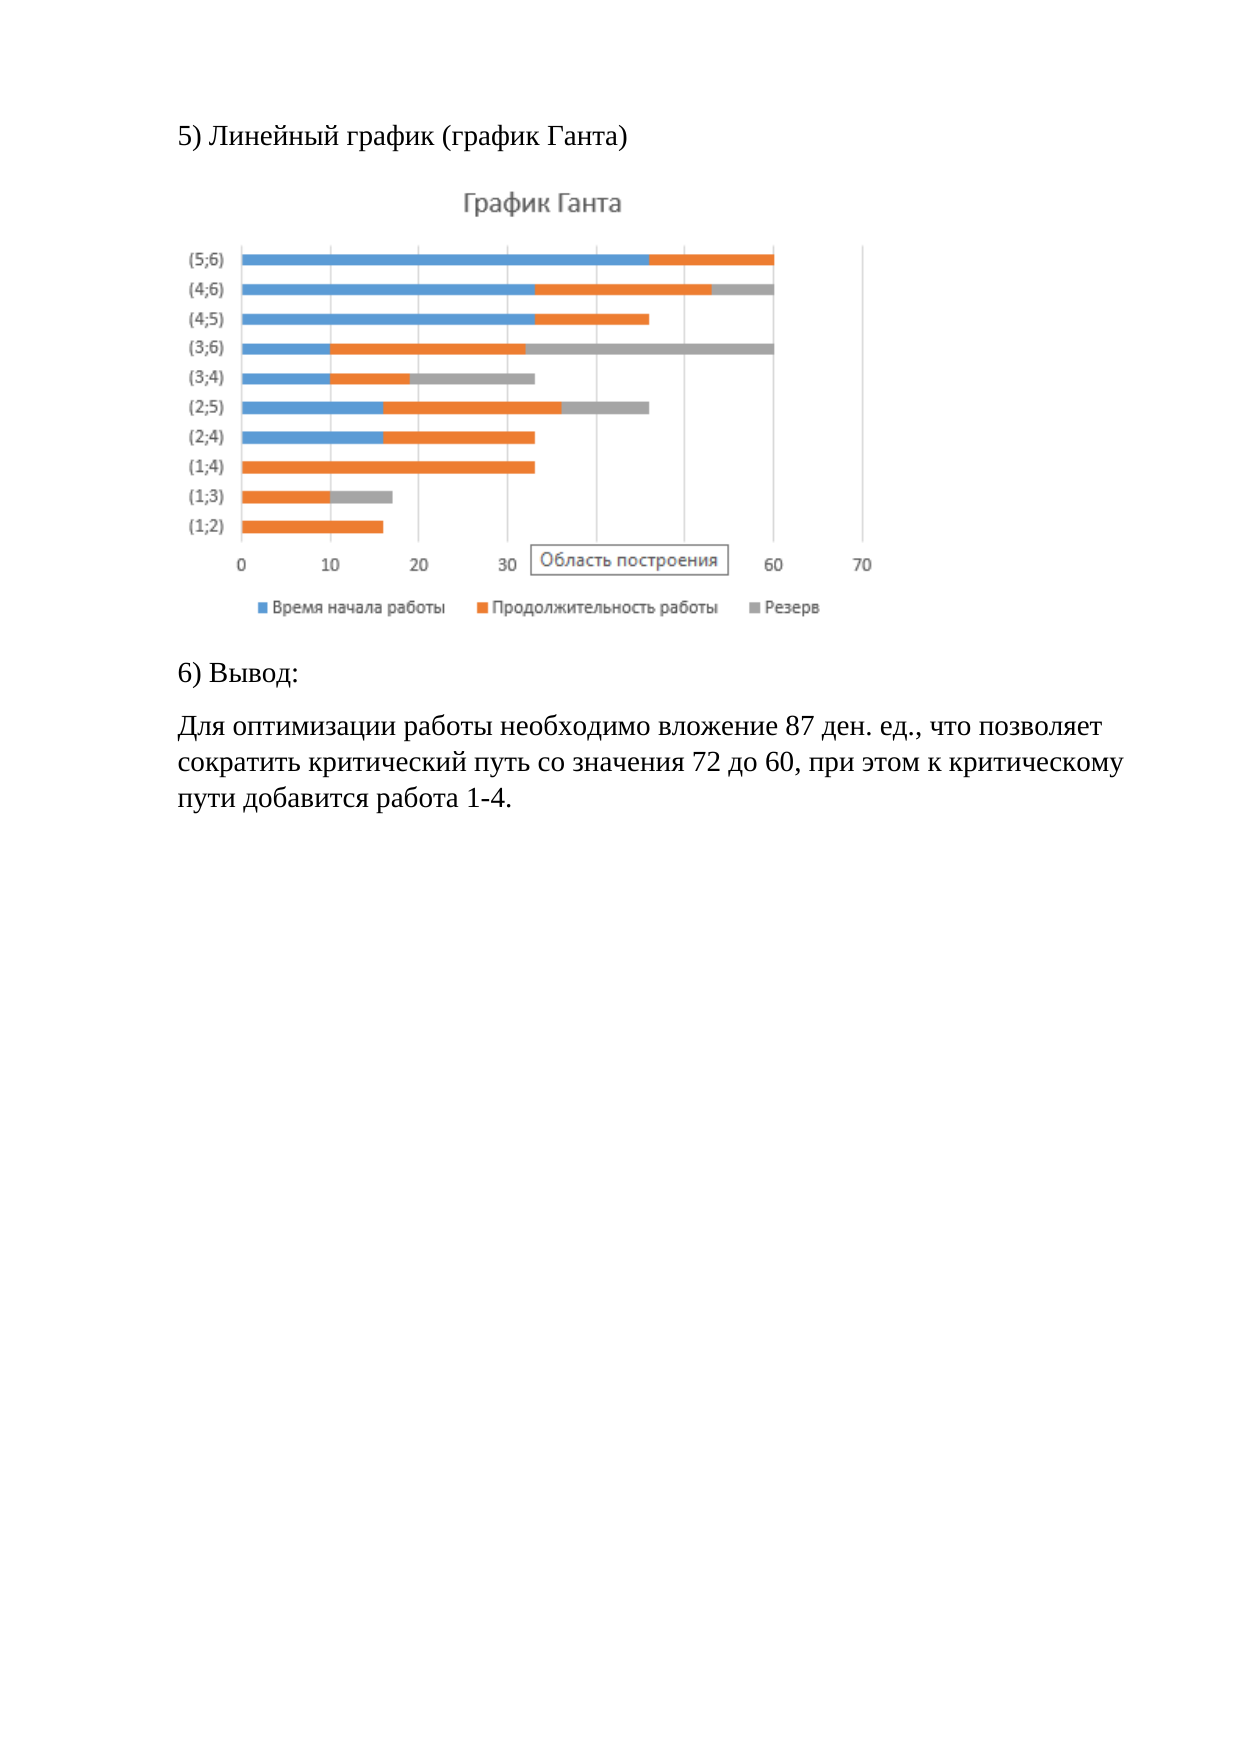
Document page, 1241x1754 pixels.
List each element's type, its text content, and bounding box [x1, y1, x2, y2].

text 6) Вывод: [177, 655, 1152, 689]
picture [177, 171, 895, 637]
text 5) Линейный график (график Ганта) [177, 118, 1152, 152]
text Для оптимизации работы необходимо вложение 87 ден. ед., что позволяет сократить критический путь со значения 72 до 60, при этом к критическому пути добавится работа 1-4. [177, 708, 1152, 814]
